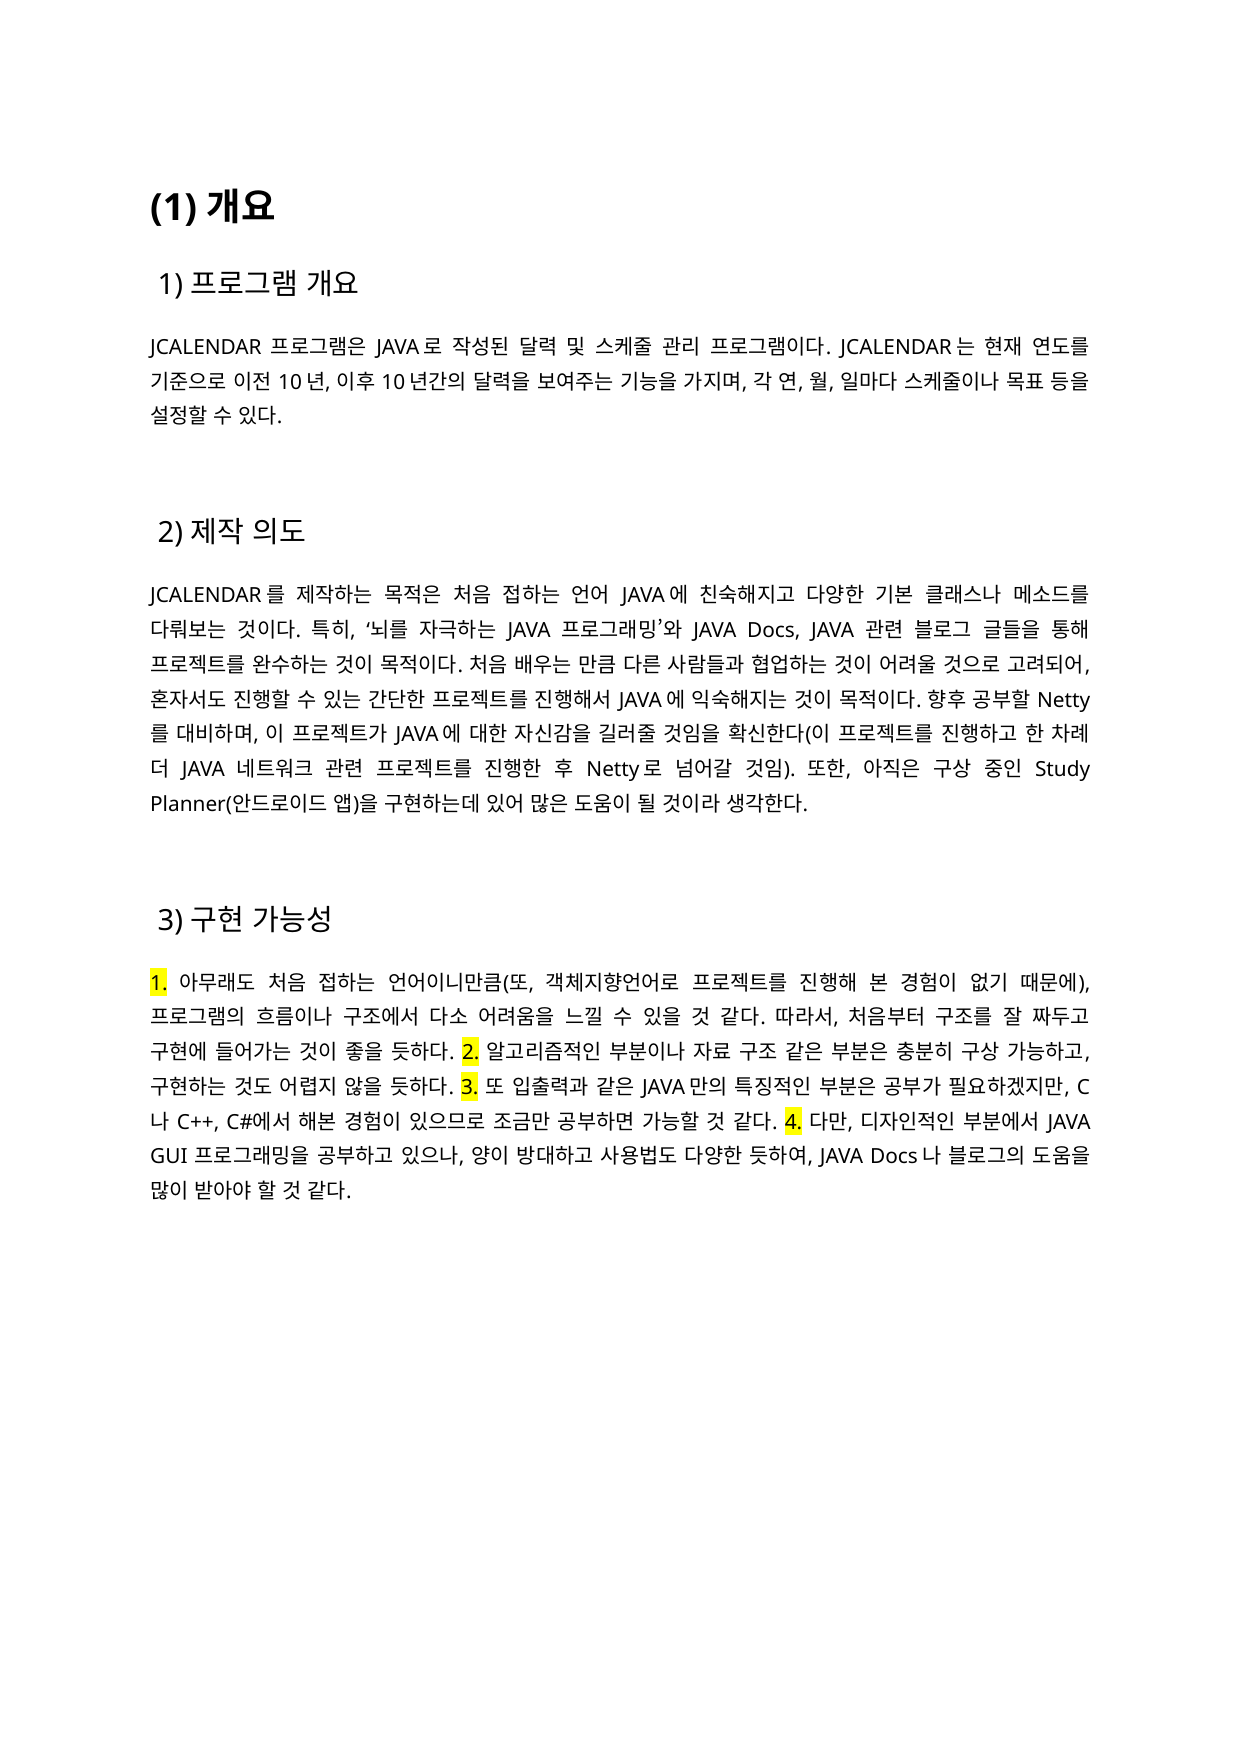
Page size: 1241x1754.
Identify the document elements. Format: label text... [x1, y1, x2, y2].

text (1) 개요 [150, 177, 1090, 232]
text 1) 프로그램 개요 [150, 261, 1090, 303]
text JCALENDAR를 제작하는 목적은 처음 접하는 언어 JAVA에 친숙해지고 다양한 기본 클래스나 메소드를 다뤄보는 것이다. 특히, ‘뇌를 자극하는 JAVA 프로그래밍’와 JAVA Docs, JAVA 관련 블로그 글들을 통해 프로젝트를 완수하는 것이 목적이다. 처음 배우는 만큼 다른 사람들과 협업하는 것이 어려울 것으로 고려되어, 혼자서도 진행할 수 있는 간단한 프로젝트를 진행해서 JAVA에 익숙해지는 것이 목적이다. 향후 공부할 Netty를 대비하며, 이 프로젝트가 JAVA에 대한 자신감을 길러줄 것임을 확신한다(이 프로젝트를 진행하고 한 차례 더 JAVA 네트워크 관련 프로젝트를 진행한 후 Netty로 넘어갈 것임). 또한, 아직은 구상 중인 Study Planner(안드로이드 앱)을 구현하는데 있어 많은 도움이 될 것이라 생각한다. [150, 578, 1090, 817]
text 2) 제작 의도 [150, 509, 1090, 551]
text JCALENDAR 프로그램은 JAVA로 작성된 달력 및 스케줄 관리 프로그램이다. JCALENDAR는 현재 연도를 기준으로 이전 10년, 이후 10년간의 달력을 보여주는 기능을 가지며, 각 연, 월, 일마다 스케줄이나 목표 등을 설정할 수 있다. [150, 330, 1090, 430]
text 3) 구현 가능성 [150, 896, 1090, 939]
text 1. 아무래도 처음 접하는 언어이니만큼(또, 객체지향언어로 프로젝트를 진행해 본 경험이 없기 때문에), 프로그램의 흐름이나 구조에서 다소 어려움을 느낄 수 있을 것 같다. 따라서, 처음부터 구조를 잘 짜두고 구현에 들어가는 것이 좋을 듯하다. 2. 알고리즘적인 부분이나 자료 구조 같은 부분은 충분히 구상 가능하고, 구현하는 것도 어렵지 않을 듯하다. 3. 또 입출력과 같은 JAVA만의 특징적인 부분은 공부가 필요하겠지만, C나 C++, C#에서 해본 경험이 있으므로 조금만 공부하면 가능할 것 같다. 4. 다만, 디자인적인 부분에서 JAVA GUI 프로그래밍을 공부하고 있으나, 양이 방대하고 사용법도 다양한 듯하여, JAVA Docs나 블로그의 도움을 많이 받아야 할 것 같다. [150, 966, 1090, 1205]
